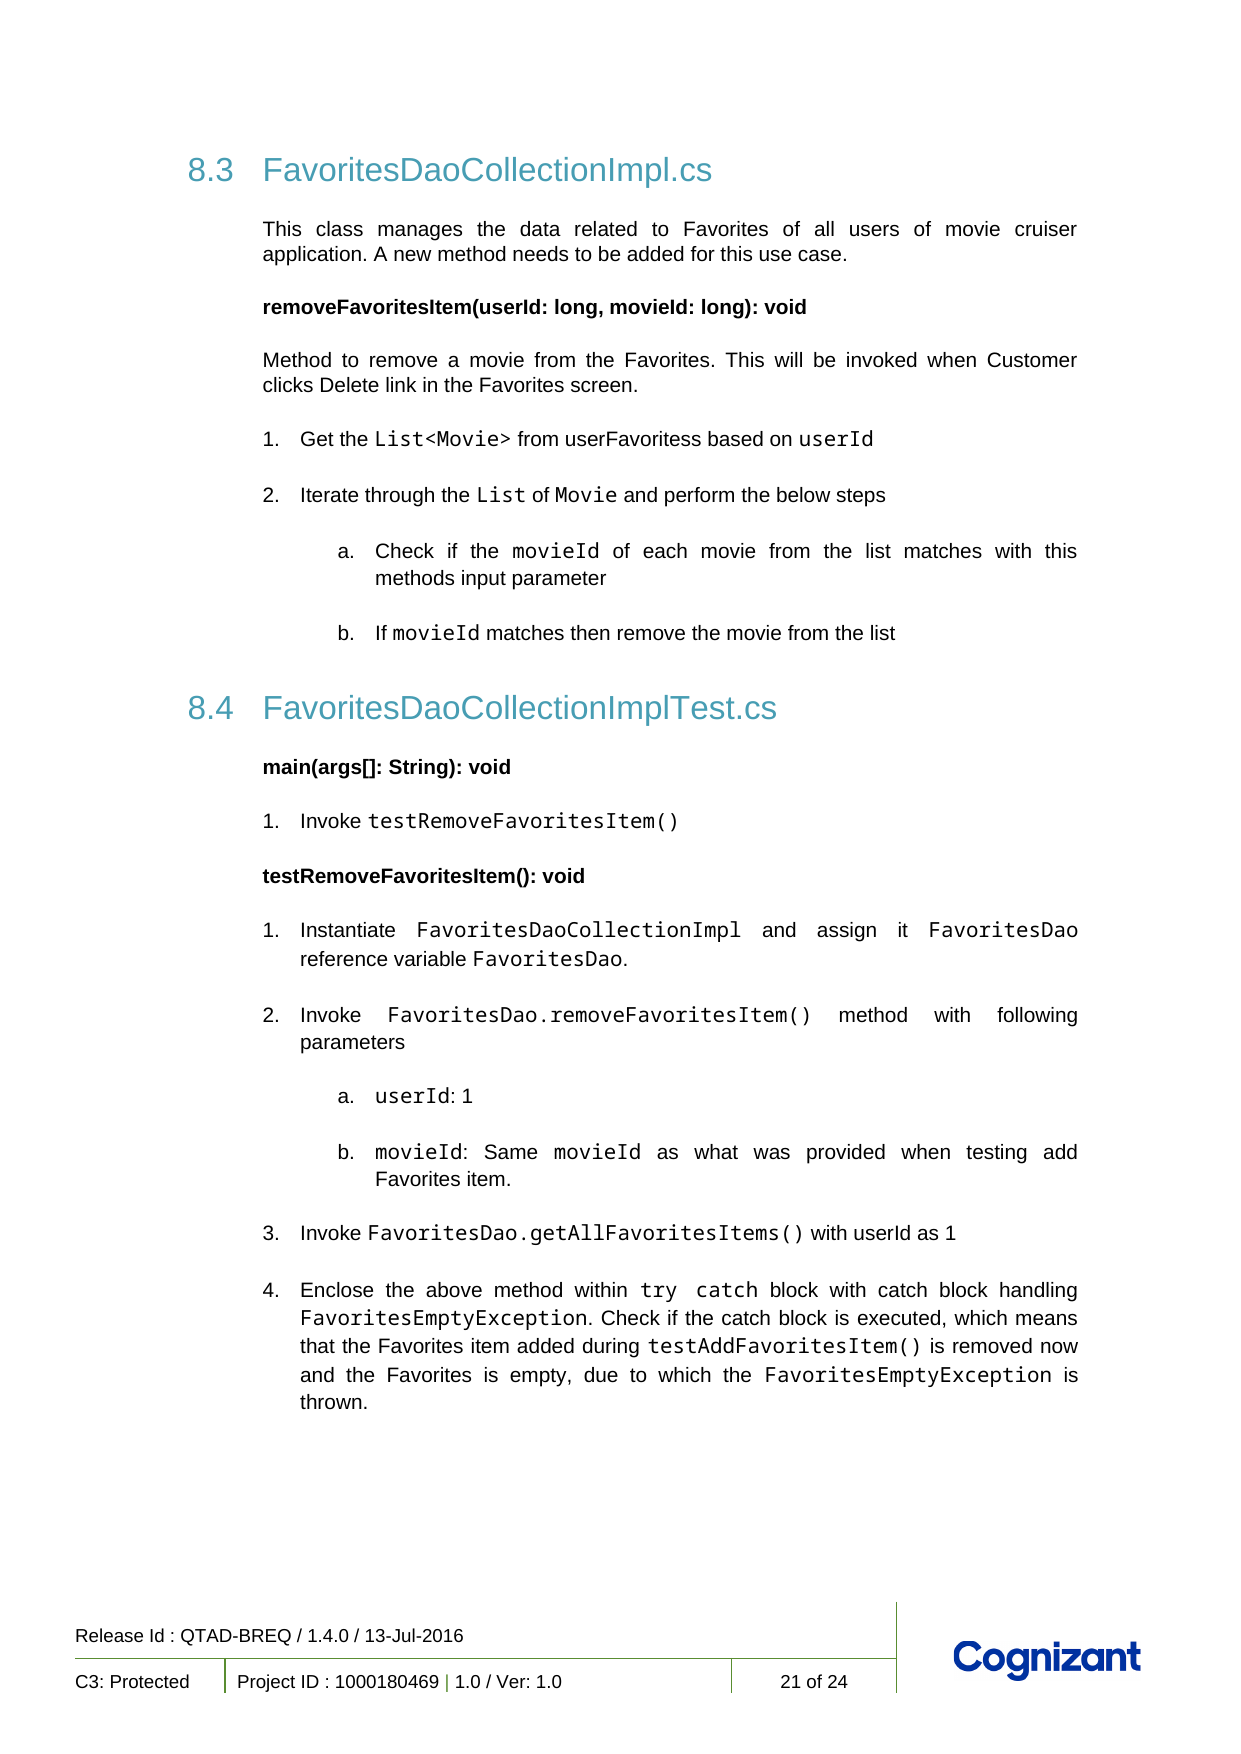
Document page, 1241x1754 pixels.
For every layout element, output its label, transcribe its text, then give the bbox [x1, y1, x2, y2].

list Invoke FavoritesDao.getAllFavoritesItems() with userId as 1 [262, 1218, 1078, 1247]
text removeFavoritesItem(userId: long, movieId: long): void [262, 294, 1078, 319]
text main(args[]: String): void [262, 754, 1078, 779]
list Instantiate FavoritesDaoCollectionImpl and assign it FavoritesDao reference variable FavoritesDao. [262, 916, 1078, 972]
text This class manages the data related to Favorites of all users of movie cruiser application. A new method needs to be added for this use case. [262, 216, 1078, 266]
list movieId: Same movieId as what was provided when testing add Favorites item. [337, 1137, 1078, 1191]
list userId: 1 [337, 1081, 1078, 1110]
subtitle FavoritesDaoCollectionImplTest.cs [187, 688, 1090, 726]
text testRemoveFavoritesItem(): void [262, 863, 1078, 888]
list Check if the movieId of each movie from the list matches with this methods input parameter [337, 537, 1078, 590]
list Invoke testRemoveFavoritesItem() [262, 807, 1078, 835]
subtitle FavoritesDaoCollectionImpl.cs [187, 150, 1090, 188]
text Method to remove a movie from the Favorites. This will be invoked when Customer clicks Delete link in the Favorites screen. [262, 347, 1078, 397]
list Enclose the above method within try catch block with catch block handling FavoritesEmptyException. Check if the catch block is executed, which means that the Favorites item added during testAddFavoritesItem() is removed now and the Favorites is empty, due to which the FavoritesEmptyException is thrown. [262, 1275, 1078, 1413]
list Invoke FavoritesDao.removeFavoritesItem() method with following parameters [262, 1000, 1078, 1053]
list Iterate through the List of Movie and perform the below steps [262, 480, 1078, 509]
list If movieId matches then remove the movie from the list [337, 618, 1078, 646]
picture [953, 1641, 1142, 1681]
list Get the List<Movie> from userFavoritess based on userId [262, 424, 1078, 453]
